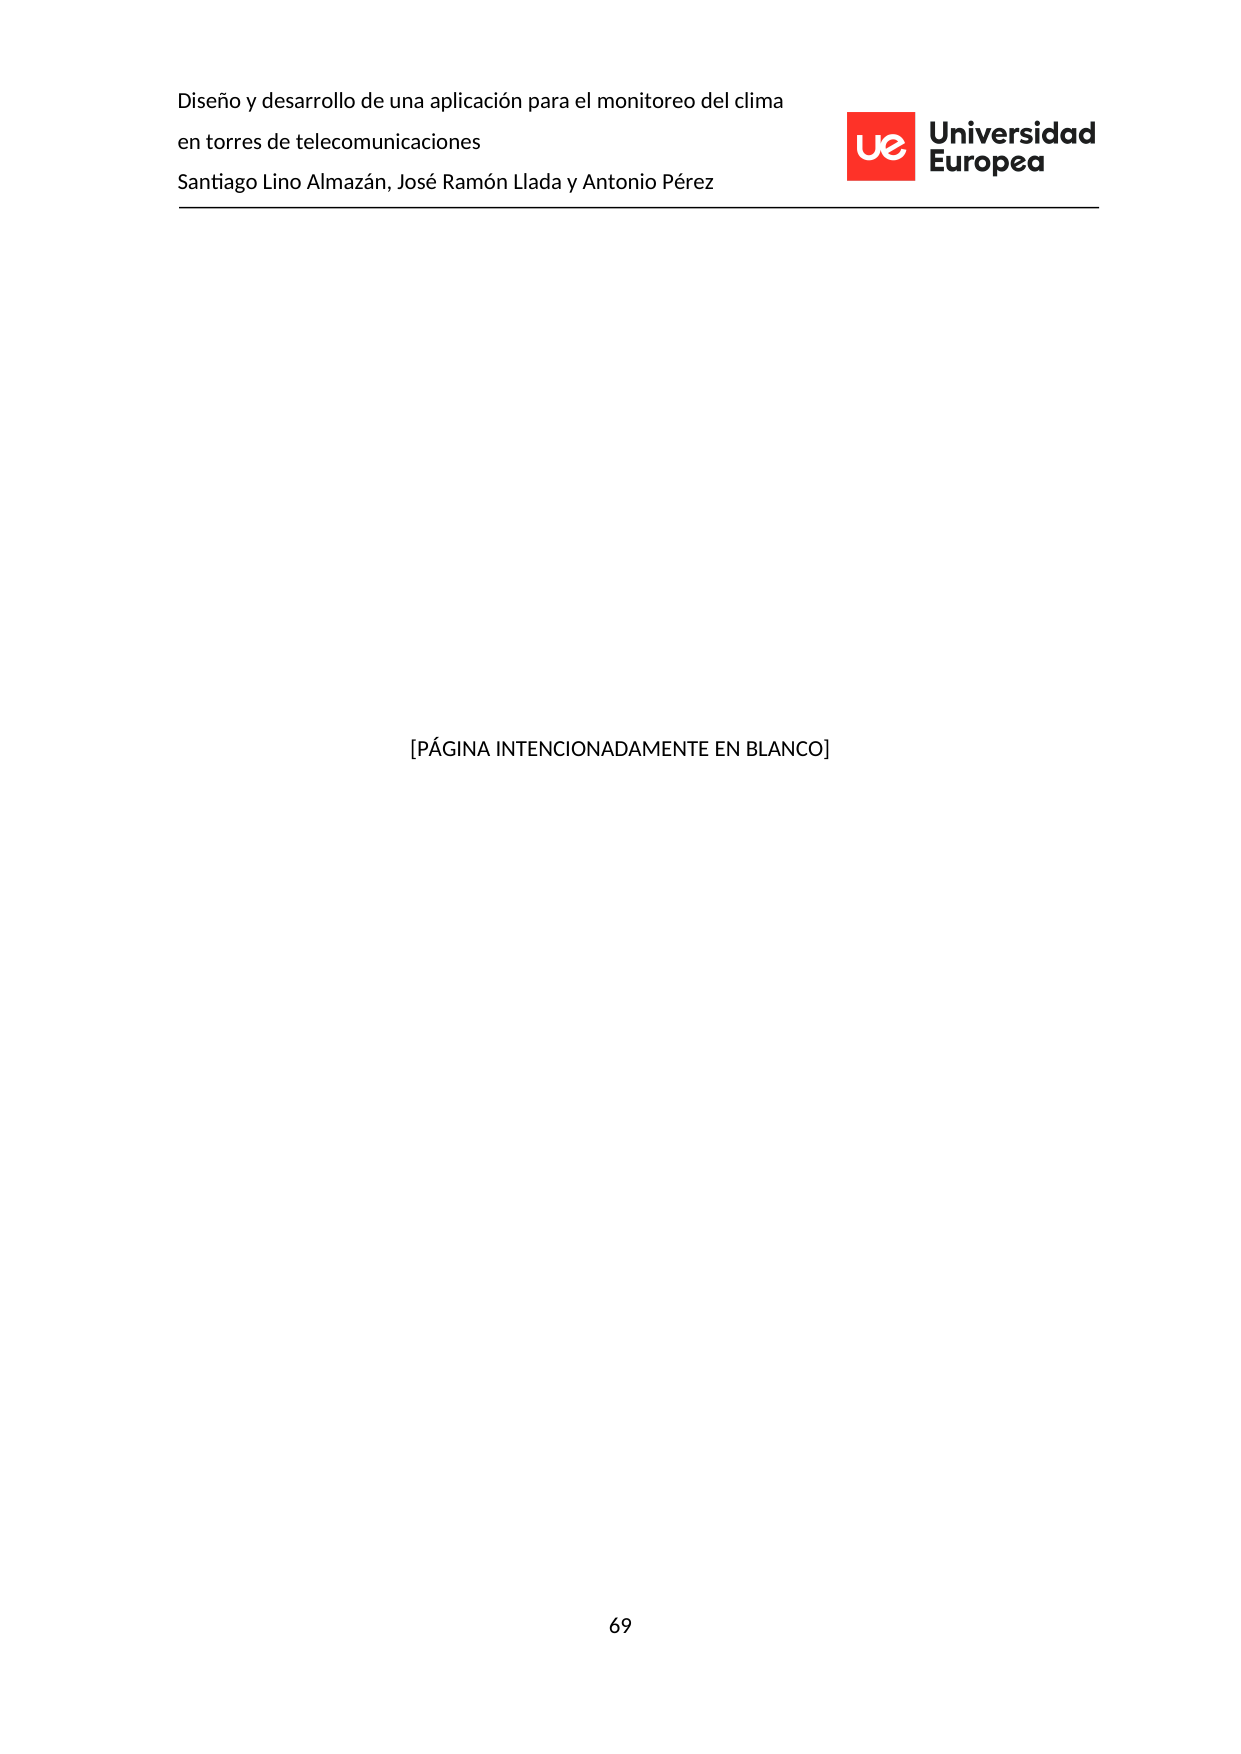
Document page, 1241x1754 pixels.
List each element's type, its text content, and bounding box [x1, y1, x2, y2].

text [PÁGINA INTENCIONADAMENTE EN BLANCO] [177, 734, 1063, 762]
picture [847, 112, 1095, 181]
